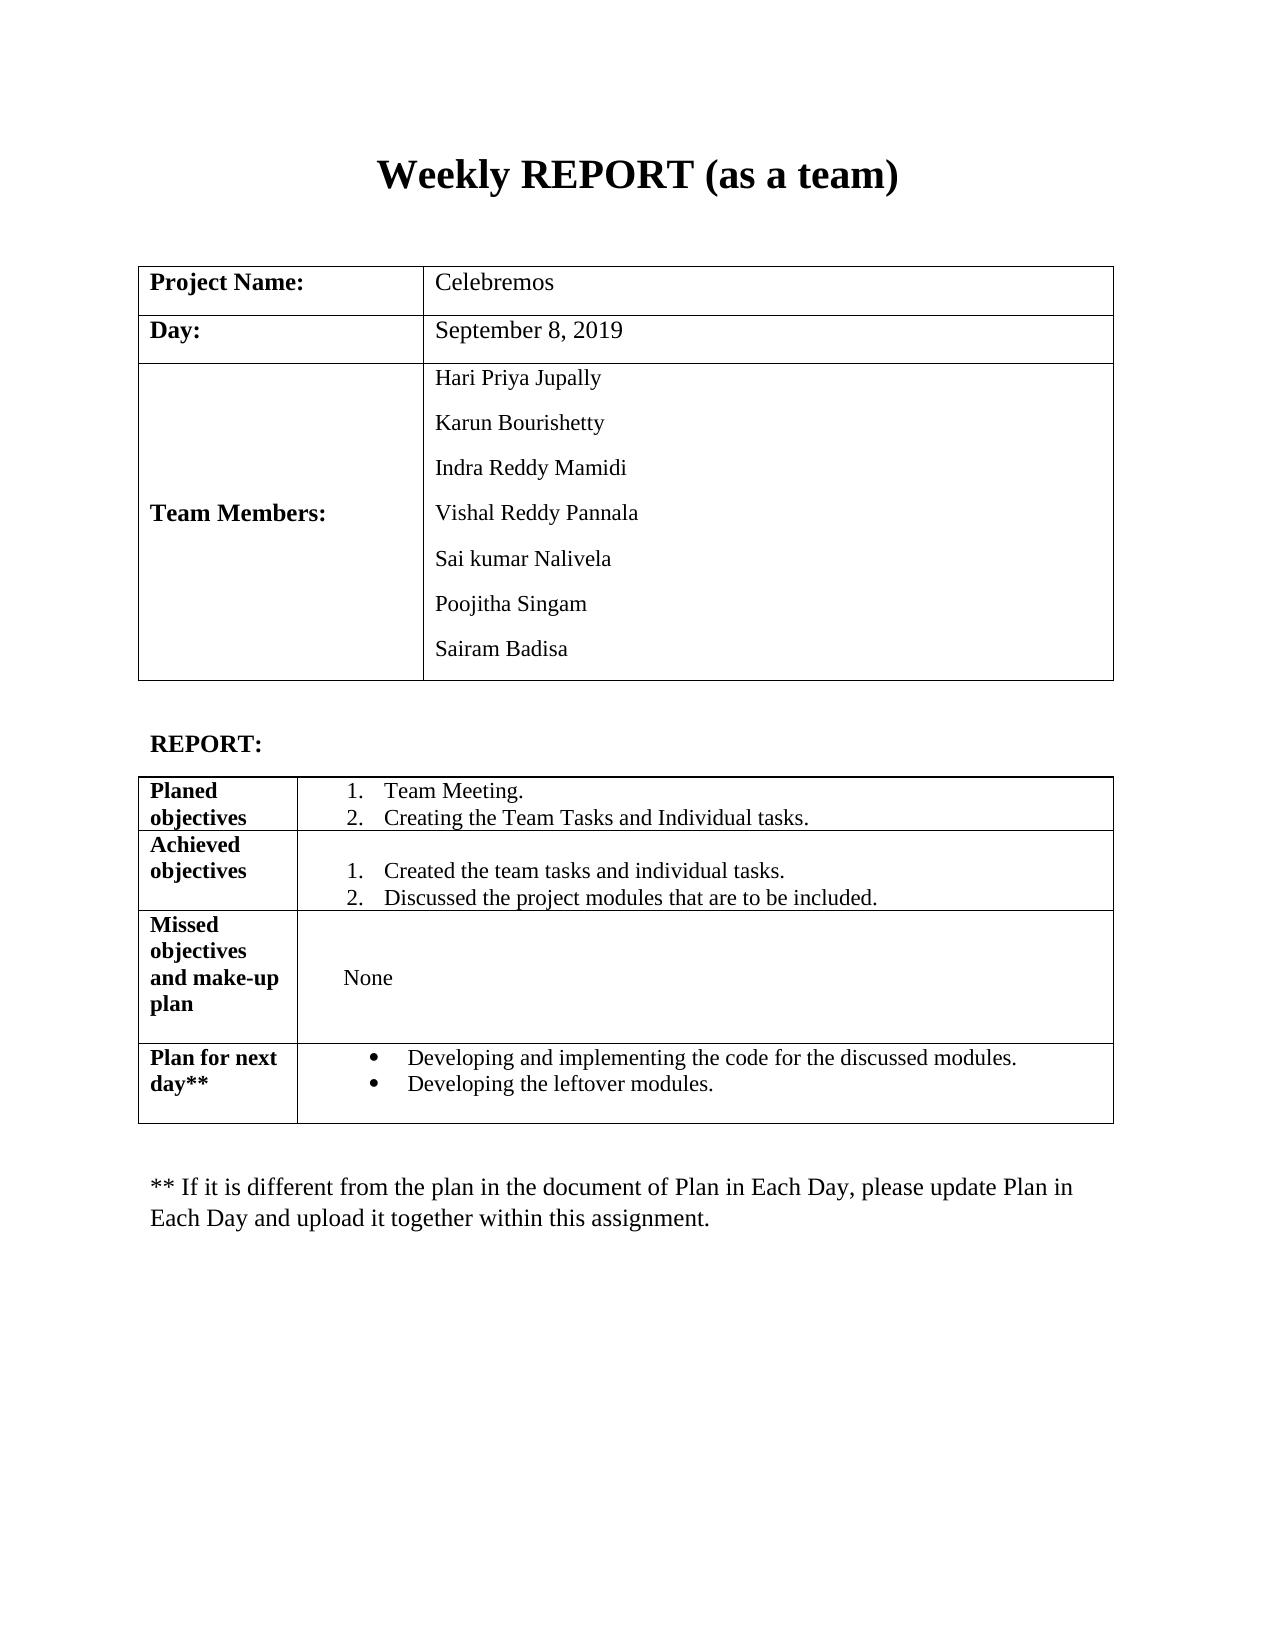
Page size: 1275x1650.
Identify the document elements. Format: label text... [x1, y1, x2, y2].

table_cell September 8, 2019 [424, 316, 1113, 363]
table_cell None [298, 911, 1113, 1043]
table_cell Hari Priya Jupally Karun Bourishetty Indra Reddy Mamidi Vishal Reddy Pannala Sai kumar Nalivela Poojitha Singam Sairam Badisa [424, 364, 1113, 680]
text ** If it is different from the plan in the document of Plan in Each Day, please update Plan in Each Day and upload it together within this assignment. [150, 1172, 1125, 1232]
table_header Planed objectives [139, 778, 297, 830]
table_cell Achieved objectives [139, 831, 297, 910]
table_cell Missed objectives and make-up plan [139, 911, 297, 1043]
text REPORT: [150, 729, 1125, 757]
table_header Celebremos [424, 267, 1113, 314]
table_cell Team Members: [139, 364, 423, 680]
table_cell Day: [139, 316, 423, 363]
text Weekly REPORT (as a team) [150, 150, 1125, 198]
table_cell Developing and implementing the code for the discussed modules. Developing the leftover modules. [298, 1044, 1113, 1123]
table_cell Plan for next day** [139, 1044, 297, 1123]
table_cell Created the team tasks and individual tasks. Discussed the project modules that are to be included. [298, 831, 1113, 910]
table_header Project Name: [139, 267, 423, 314]
table_header Team Meeting. Creating the Team Tasks and Individual tasks. [298, 778, 1113, 830]
